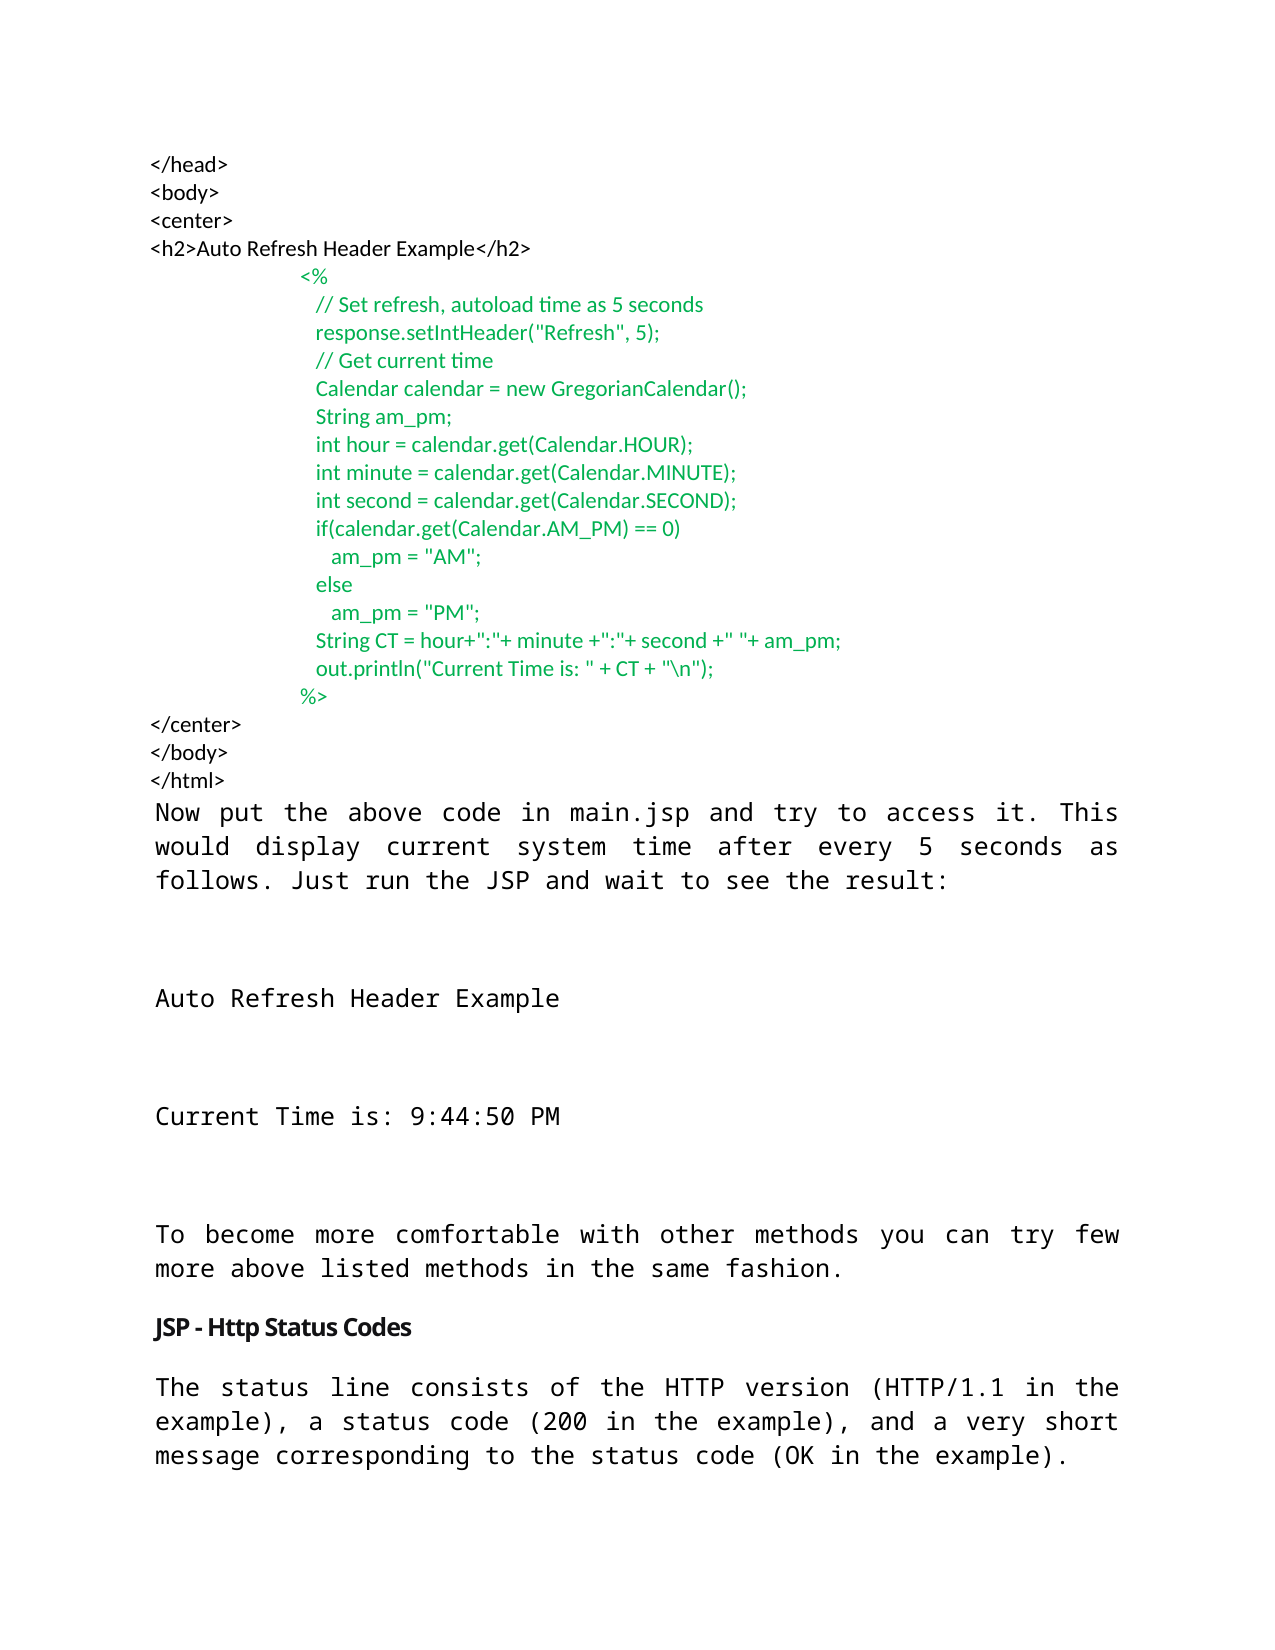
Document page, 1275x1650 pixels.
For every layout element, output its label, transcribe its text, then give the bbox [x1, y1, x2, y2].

text <% [300, 262, 1125, 290]
text out.println("Current Time is: " + CT + "\n"); [300, 654, 1125, 682]
text Auto Refresh Header Example [155, 981, 1120, 1015]
text // Get current time [300, 346, 1125, 374]
text JSP - Http Status Codes [155, 1310, 1120, 1344]
text <body> [150, 178, 1125, 206]
text </center> [150, 710, 1125, 738]
text <h2>Auto Refresh Header Example</h2> [150, 234, 1125, 262]
text </body> [150, 738, 1125, 766]
text if(calendar.get(Calendar.AM_PM) == 0) [300, 514, 1125, 542]
text String am_pm; [300, 402, 1125, 430]
text String CT = hour+":"+ minute +":"+ second +" "+ am_pm; [300, 626, 1125, 654]
text Calendar calendar = new GregorianCalendar(); [300, 374, 1125, 402]
text %> [300, 682, 1125, 710]
text int minute = calendar.get(Calendar.MINUTE); [300, 458, 1125, 486]
text response.setIntHeader("Refresh", 5); [300, 318, 1125, 346]
text To become more comfortable with other methods you can try few more above listed methods in the same fashion. [155, 1217, 1120, 1285]
text int second = calendar.get(Calendar.SECOND); [300, 486, 1125, 514]
text else [300, 570, 1125, 598]
text <center> [150, 206, 1125, 234]
text int hour = calendar.get(Calendar.HOUR); [300, 430, 1125, 458]
text // Set refresh, autoload time as 5 seconds [300, 290, 1125, 318]
text am_pm = "PM"; [300, 598, 1125, 626]
text Current Time is: 9:44:50 PM [155, 1099, 1120, 1133]
text </head> [150, 150, 1125, 178]
text </html> [150, 766, 1125, 794]
text The status line consists of the HTTP version (HTTP/1.1 in the example), a status code (200 in the example), and a very short message corresponding to the status code (OK in the example). [155, 1369, 1120, 1471]
text Now put the above code in main.jsp and try to access it. This would display current system time after every 5 seconds as follows. Just run the JSP and wait to see the result: [155, 794, 1120, 897]
text am_pm = "AM"; [300, 542, 1125, 570]
